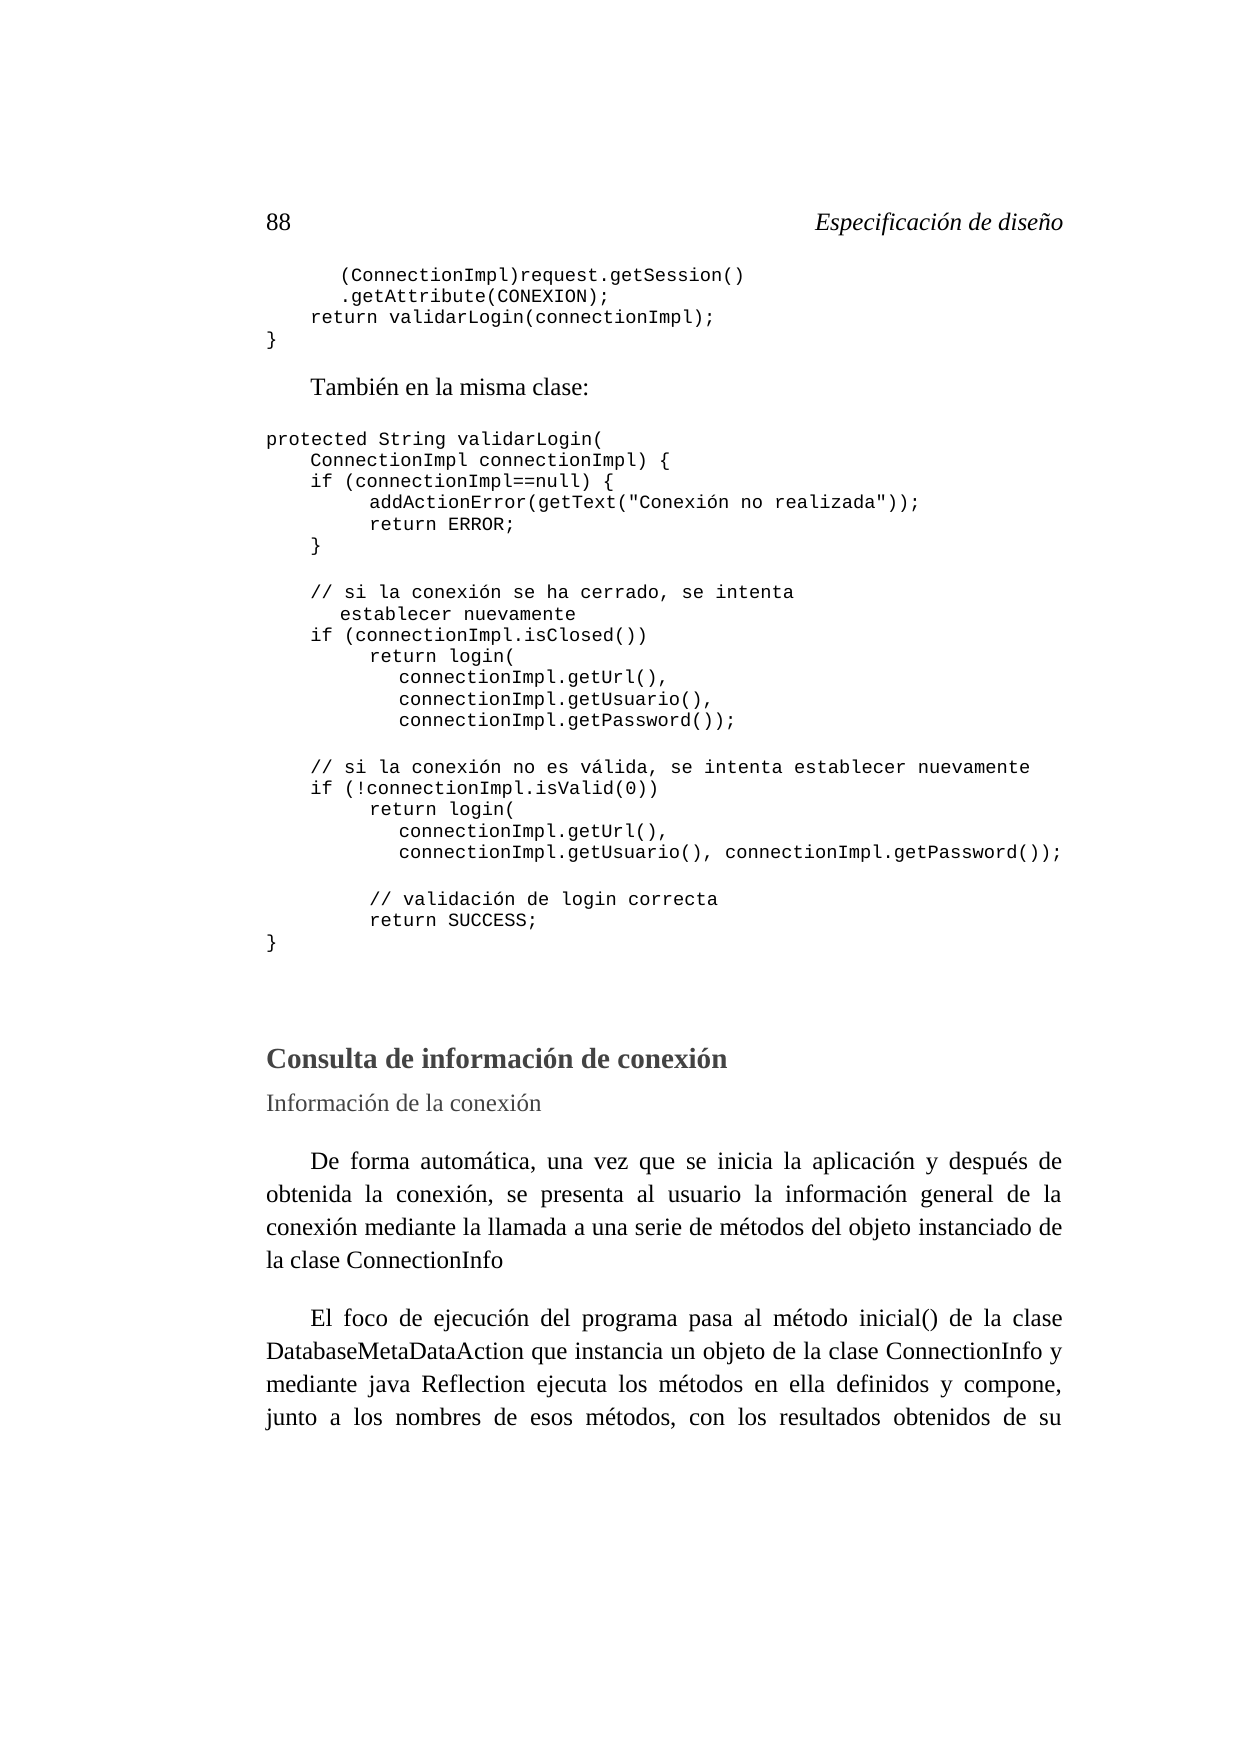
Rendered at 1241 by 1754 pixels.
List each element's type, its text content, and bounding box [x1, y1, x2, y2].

text } [266, 932, 1063, 954]
text (ConnectionImpl)request.getSession() [339, 266, 1063, 287]
text ConnectionImpl connectionImpl) { [310, 451, 1063, 472]
text .getAttribute(CONEXION); [339, 287, 1063, 308]
text connectionImpl.getUsuario(), [399, 689, 1063, 711]
text } [266, 329, 1063, 351]
text connectionImpl.getUsuario(), connectionImpl.getPassword()); [399, 843, 1063, 864]
text return SUCCESS; [266, 911, 1063, 932]
text if (!connectionImpl.isValid(0)) [266, 779, 1063, 800]
text if (connectionImpl.isClosed()) [266, 626, 1063, 647]
text connectionImpl.getUrl(), [399, 668, 1063, 689]
text establecer nuevamente [339, 604, 1063, 626]
text return login( [266, 647, 1063, 668]
text return validarLogin(connectionImpl); [266, 308, 1063, 329]
text connectionImpl.getPassword()); [399, 711, 1063, 732]
text return ERROR; [266, 514, 1063, 536]
text También en la misma clase: [266, 372, 1063, 400]
text // si la conexión se ha cerrado, se intenta [266, 583, 1063, 604]
text connectionImpl.getUrl(), [399, 821, 1063, 843]
text return login( [266, 800, 1063, 821]
text // validación de login correcta [266, 890, 1063, 911]
text De forma automática, una vez que se inicia la aplicación y después de obtenida la conexión, se presenta al usuario la información general de la conexión mediante la llamada a una serie de métodos del objeto instanciado de la clase ConnectionInfo [266, 1146, 1063, 1273]
text if (connectionImpl==null) { [310, 472, 1063, 493]
subtitle Consulta de información de conexión [266, 1041, 1063, 1074]
text addActionError(getText("Conexión no realizada")); [266, 493, 1063, 514]
text protected String validarLogin( [266, 429, 1063, 451]
subtitle Información de la conexión [266, 1088, 1063, 1116]
text } [266, 536, 1063, 557]
text // si la conexión no es válida, se intenta establecer nuevamente [310, 758, 1063, 779]
